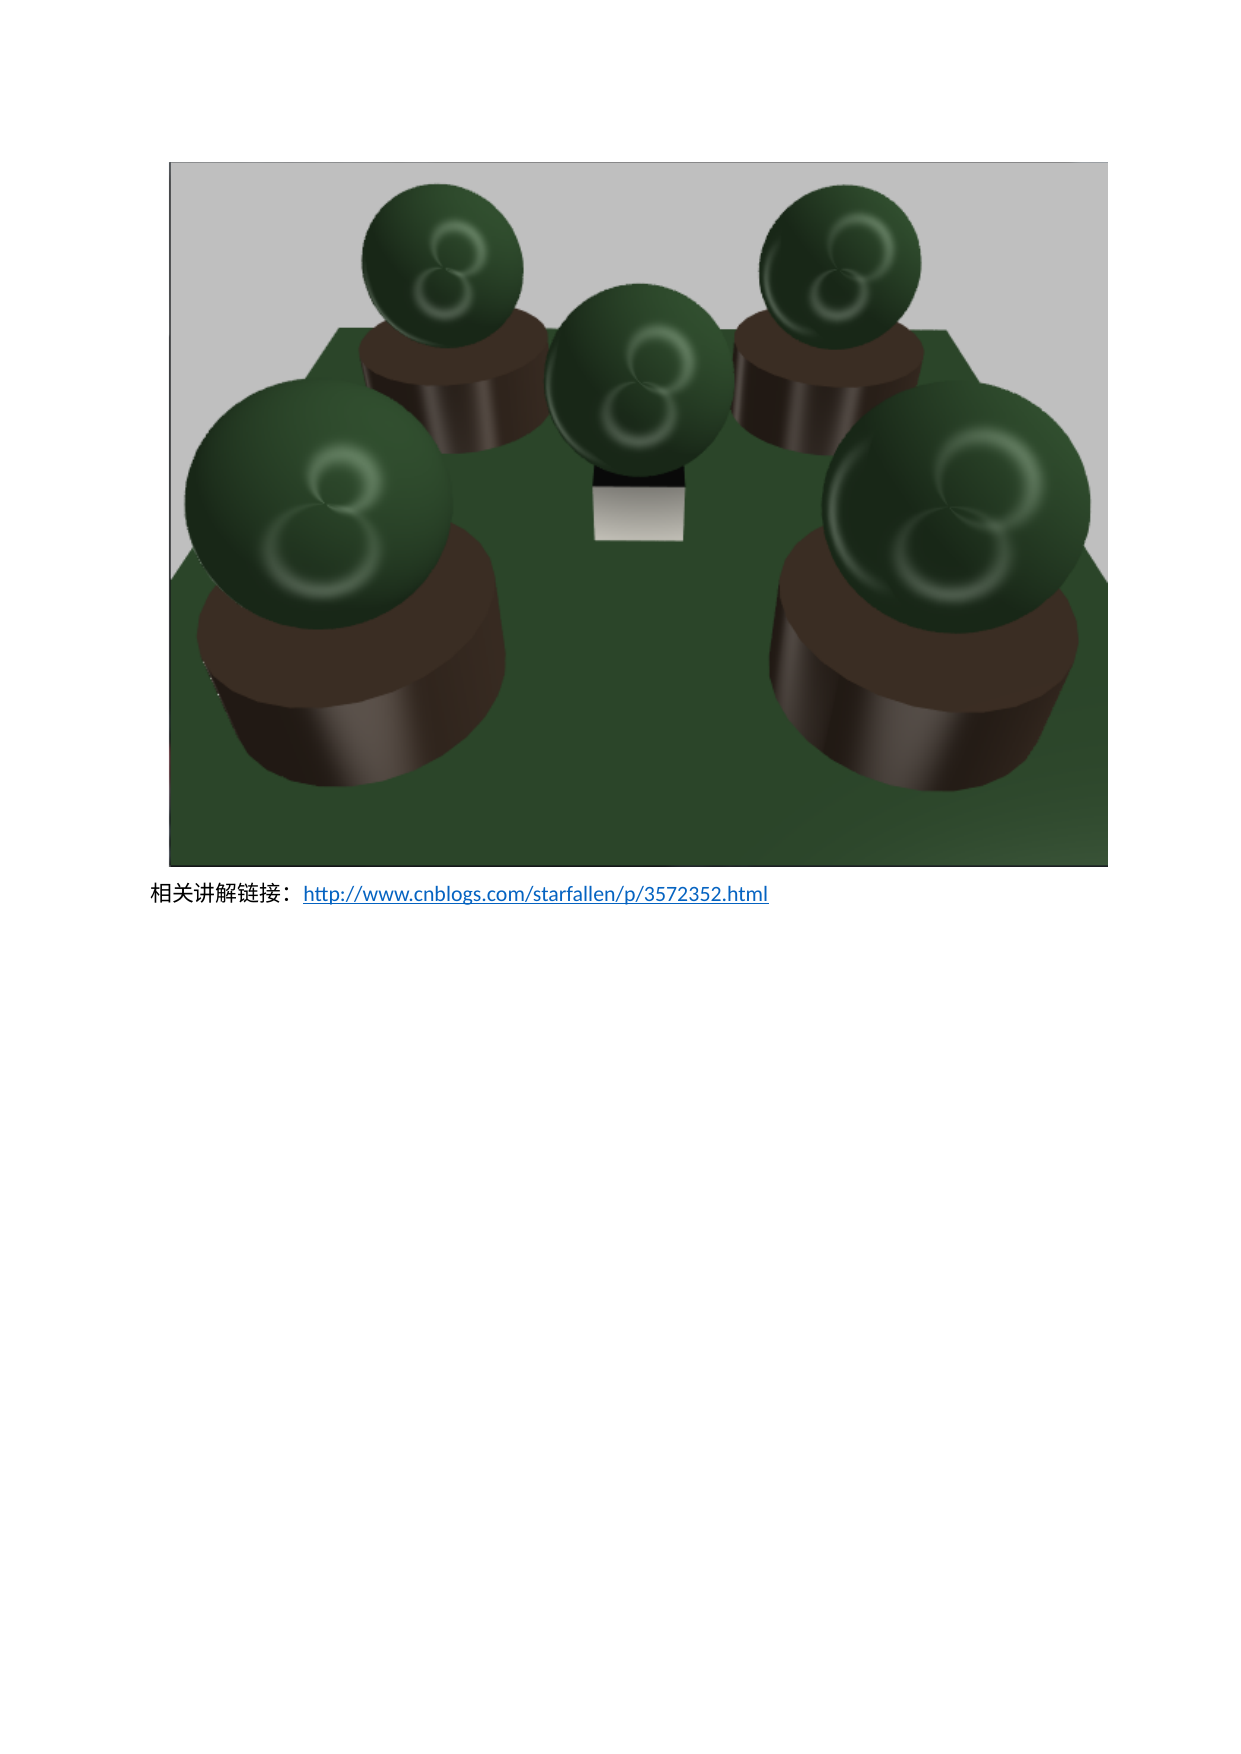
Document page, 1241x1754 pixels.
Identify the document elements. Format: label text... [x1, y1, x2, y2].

text 相关讲解链接：http://www.cnblogs.com/starfallen/p/3572352.html [150, 877, 1090, 909]
